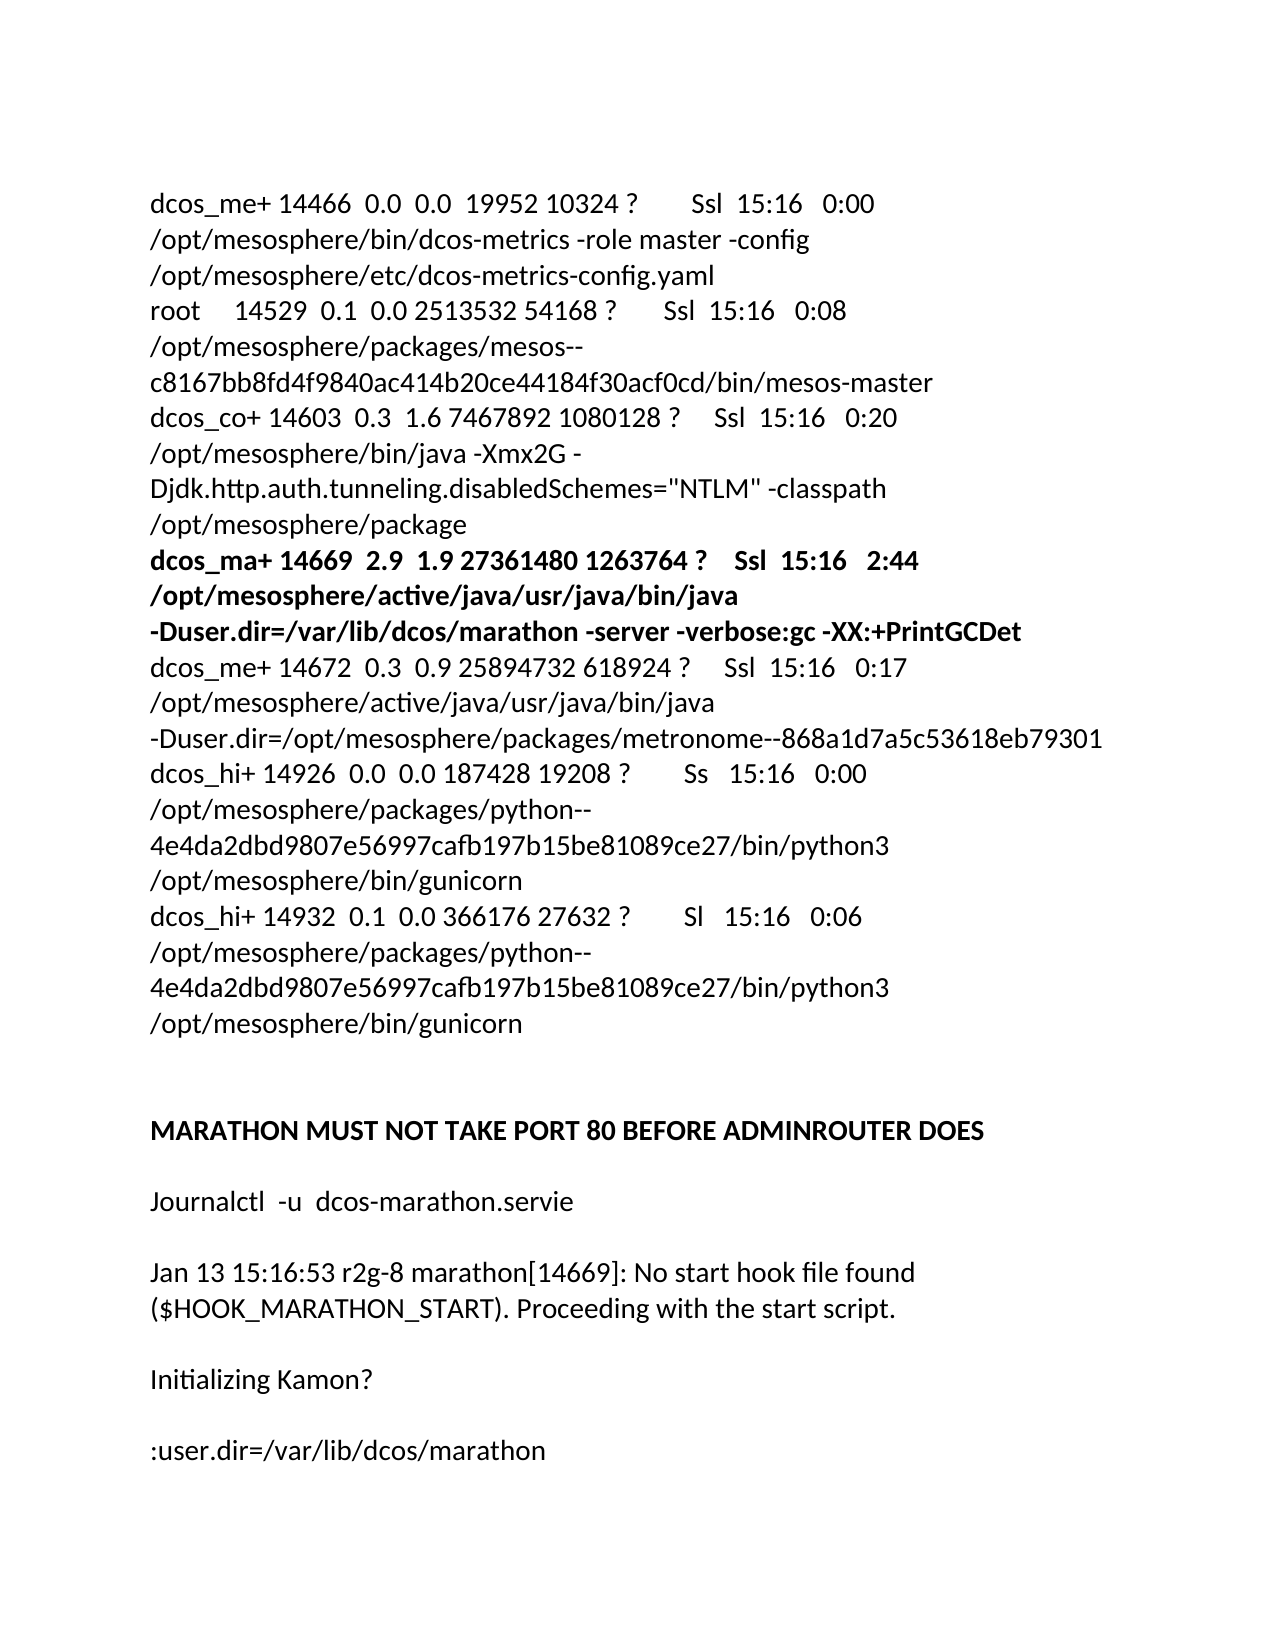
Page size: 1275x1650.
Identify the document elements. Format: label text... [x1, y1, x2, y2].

text dcos_hi+ 14926 0.0 0.0 187428 19208 ? Ss 15:16 0:00 /opt/mesosphere/packages/python--4e4da2dbd9807e56997cafb197b15be81089ce27/bin/python3 /opt/mesosphere/bin/gunicorn [150, 756, 1125, 898]
text MARATHON MUST NOT TAKE PORT 80 BEFORE ADMINROUTER DOES [150, 1112, 1125, 1147]
text :user.dir=/var/lib/dcos/marathon [150, 1432, 1125, 1468]
text dcos_me+ 14466 0.0 0.0 19952 10324 ? Ssl 15:16 0:00 /opt/mesosphere/bin/dcos-metrics -role master -config /opt/mesosphere/etc/dcos-metrics-config.yaml [150, 186, 1125, 292]
text root 14529 0.1 0.0 2513532 54168 ? Ssl 15:16 0:08 /opt/mesosphere/packages/mesos--c8167bb8fd4f9840ac414b20ce44184f30acf0cd/bin/mesos-master [150, 292, 1125, 399]
text Initializing Kamon? [150, 1361, 1125, 1397]
text Journalctl -u dcos-marathon.servie [150, 1183, 1125, 1219]
text dcos_me+ 14672 0.3 0.9 25894732 618924 ? Ssl 15:16 0:17 /opt/mesosphere/active/java/usr/java/bin/java -Duser.dir=/opt/mesosphere/packages/metronome--868a1d7a5c53618eb79301 [150, 649, 1125, 756]
text dcos_ma+ 14669 2.9 1.9 27361480 1263764 ? Ssl 15:16 2:44 /opt/mesosphere/active/java/usr/java/bin/java -Duser.dir=/var/lib/dcos/marathon -server -verbose:gc -XX:+PrintGCDet [150, 542, 1125, 649]
text Jan 13 15:16:53 r2g-8 marathon[14669]: No start hook file found ($HOOK_MARATHON_START). Proceeding with the start script. [150, 1254, 1125, 1326]
text dcos_co+ 14603 0.3 1.6 7467892 1080128 ? Ssl 15:16 0:20 /opt/mesosphere/bin/java -Xmx2G -Djdk.http.auth.tunneling.disabledSchemes="NTLM" -classpath /opt/mesosphere/package [150, 399, 1125, 542]
text dcos_hi+ 14932 0.1 0.0 366176 27632 ? Sl 15:16 0:06 /opt/mesosphere/packages/python--4e4da2dbd9807e56997cafb197b15be81089ce27/bin/python3 /opt/mesosphere/bin/gunicorn [150, 898, 1125, 1041]
